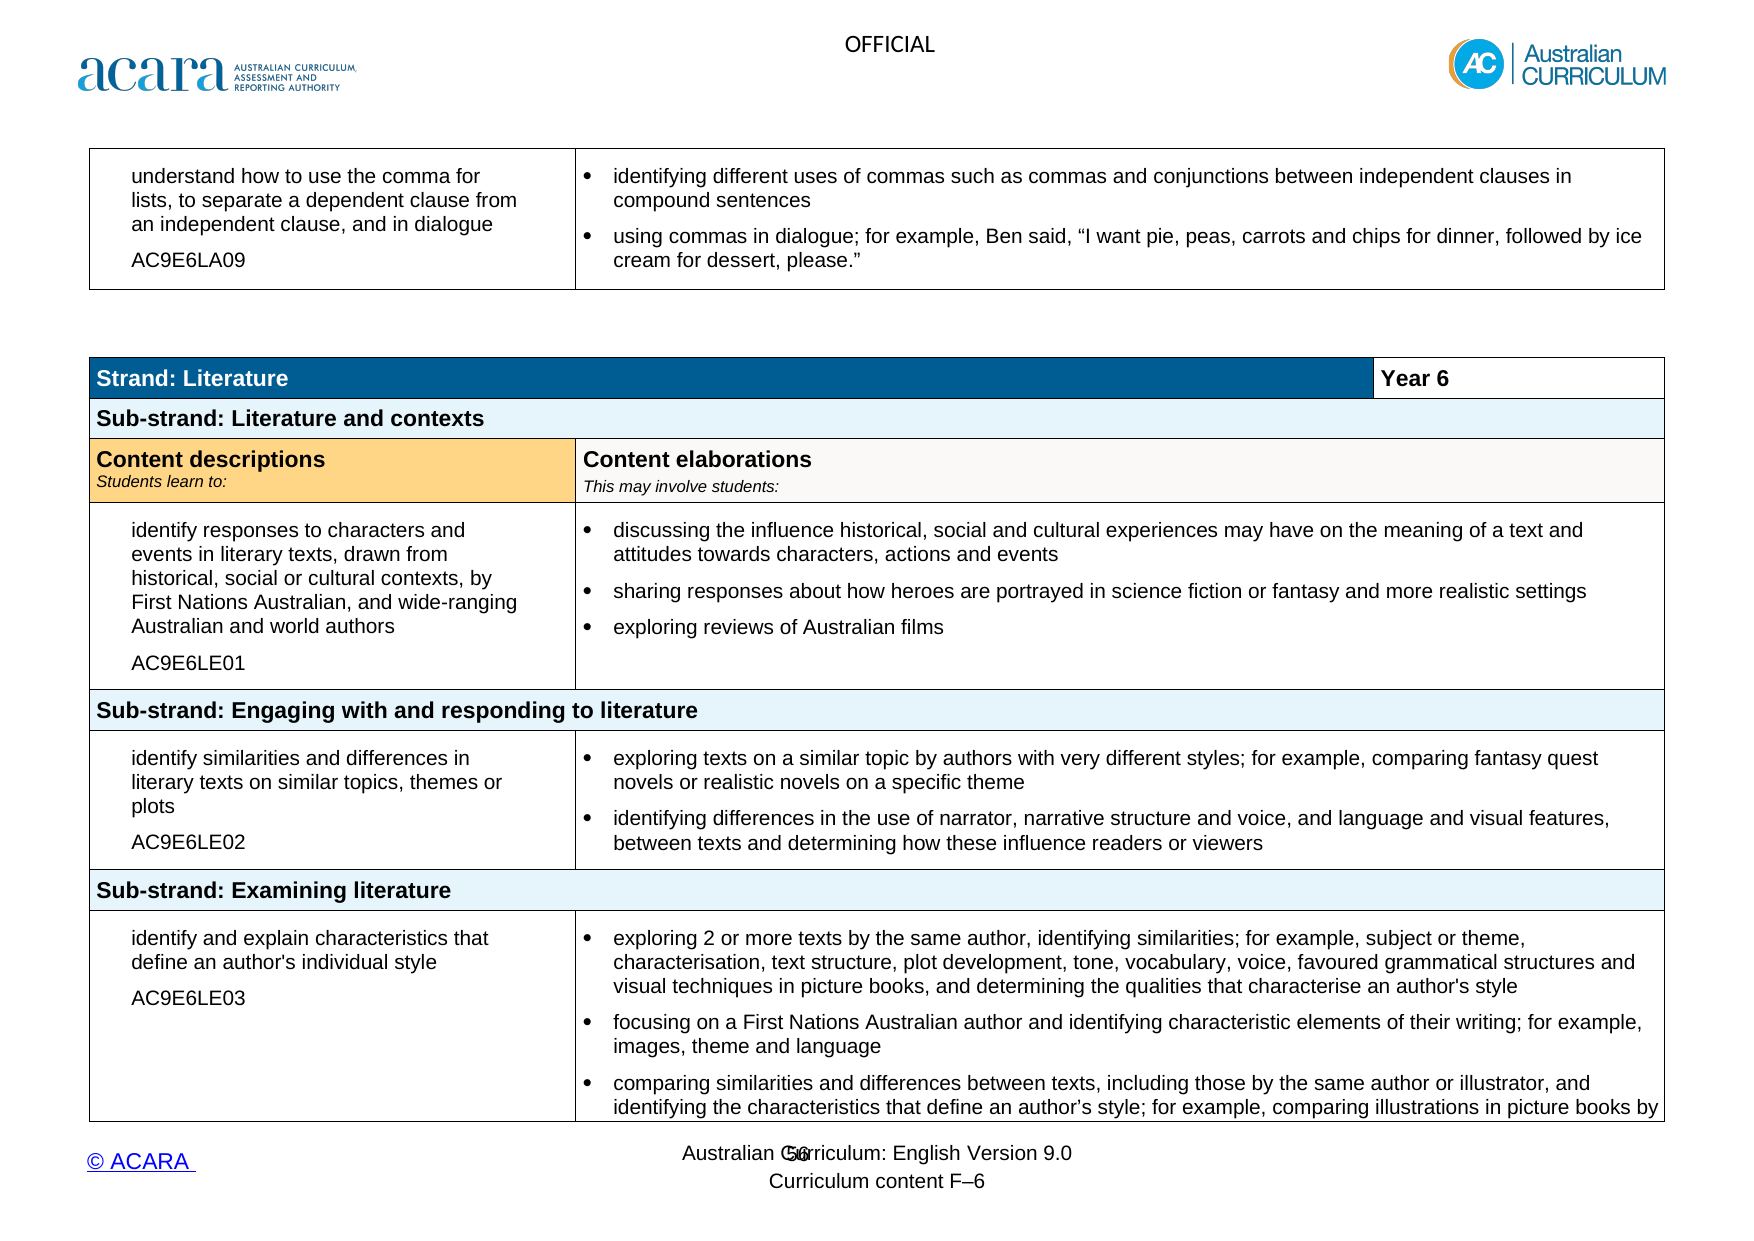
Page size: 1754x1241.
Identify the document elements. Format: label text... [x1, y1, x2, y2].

table_cell Content descriptions Students learn to: [90, 439, 575, 502]
table_header Year 6 [1374, 358, 1664, 398]
picture [1464, 53, 1495, 73]
table_cell Sub-strand: Engaging with and responding to literature [90, 690, 1664, 730]
picture [1487, 39, 1666, 89]
table_cell identify similarities and differences in literary texts on similar topics, themes or plots AC9E6LE02 [90, 731, 575, 869]
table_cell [576, 911, 1664, 1121]
table_cell exploring texts on a similar topic by authors with very different styles; for example, comparing fantasy quest novels or realistic novels on a specific theme identifying differences in the use of narrator, narrative structure and voice, and language and visual features, between texts and determining how these influence readers or viewers [576, 731, 1664, 869]
picture [78, 58, 357, 91]
table_cell Sub-strand: Examining literature [90, 870, 1664, 910]
table_cell understand how to use the comma for lists, to separate a dependent clause from an independent clause, and in dialogue AC9E6LA09 [90, 149, 575, 288]
table_cell identify responses to characters and events in literary texts, drawn from historical, social or cultural contexts, by First Nations Australian, and wide-ranging Australian and world authors AC9E6LE01 [90, 503, 575, 689]
table_header Strand: Literature [90, 358, 1373, 398]
table_cell Sub-strand: Literature and contexts [90, 399, 1664, 438]
picture [1448, 39, 1471, 89]
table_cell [90, 911, 575, 1121]
table_cell Content elaborations This may involve students: [576, 439, 1664, 502]
table_cell identifying different uses of commas such as commas and conjunctions between independent clauses in compound sentences using commas in dialogue; for example, Ben said, “I want pie, peas, carrots and chips for dinner, followed by ice cream for dessert, please.” [576, 149, 1664, 288]
table_cell discussing the influence historical, social and cultural experiences may have on the meaning of a text and attitudes towards characters, actions and events sharing responses about how heroes are portrayed in science fiction or fantasy and more realistic settings exploring reviews of Australian films [576, 503, 1664, 689]
